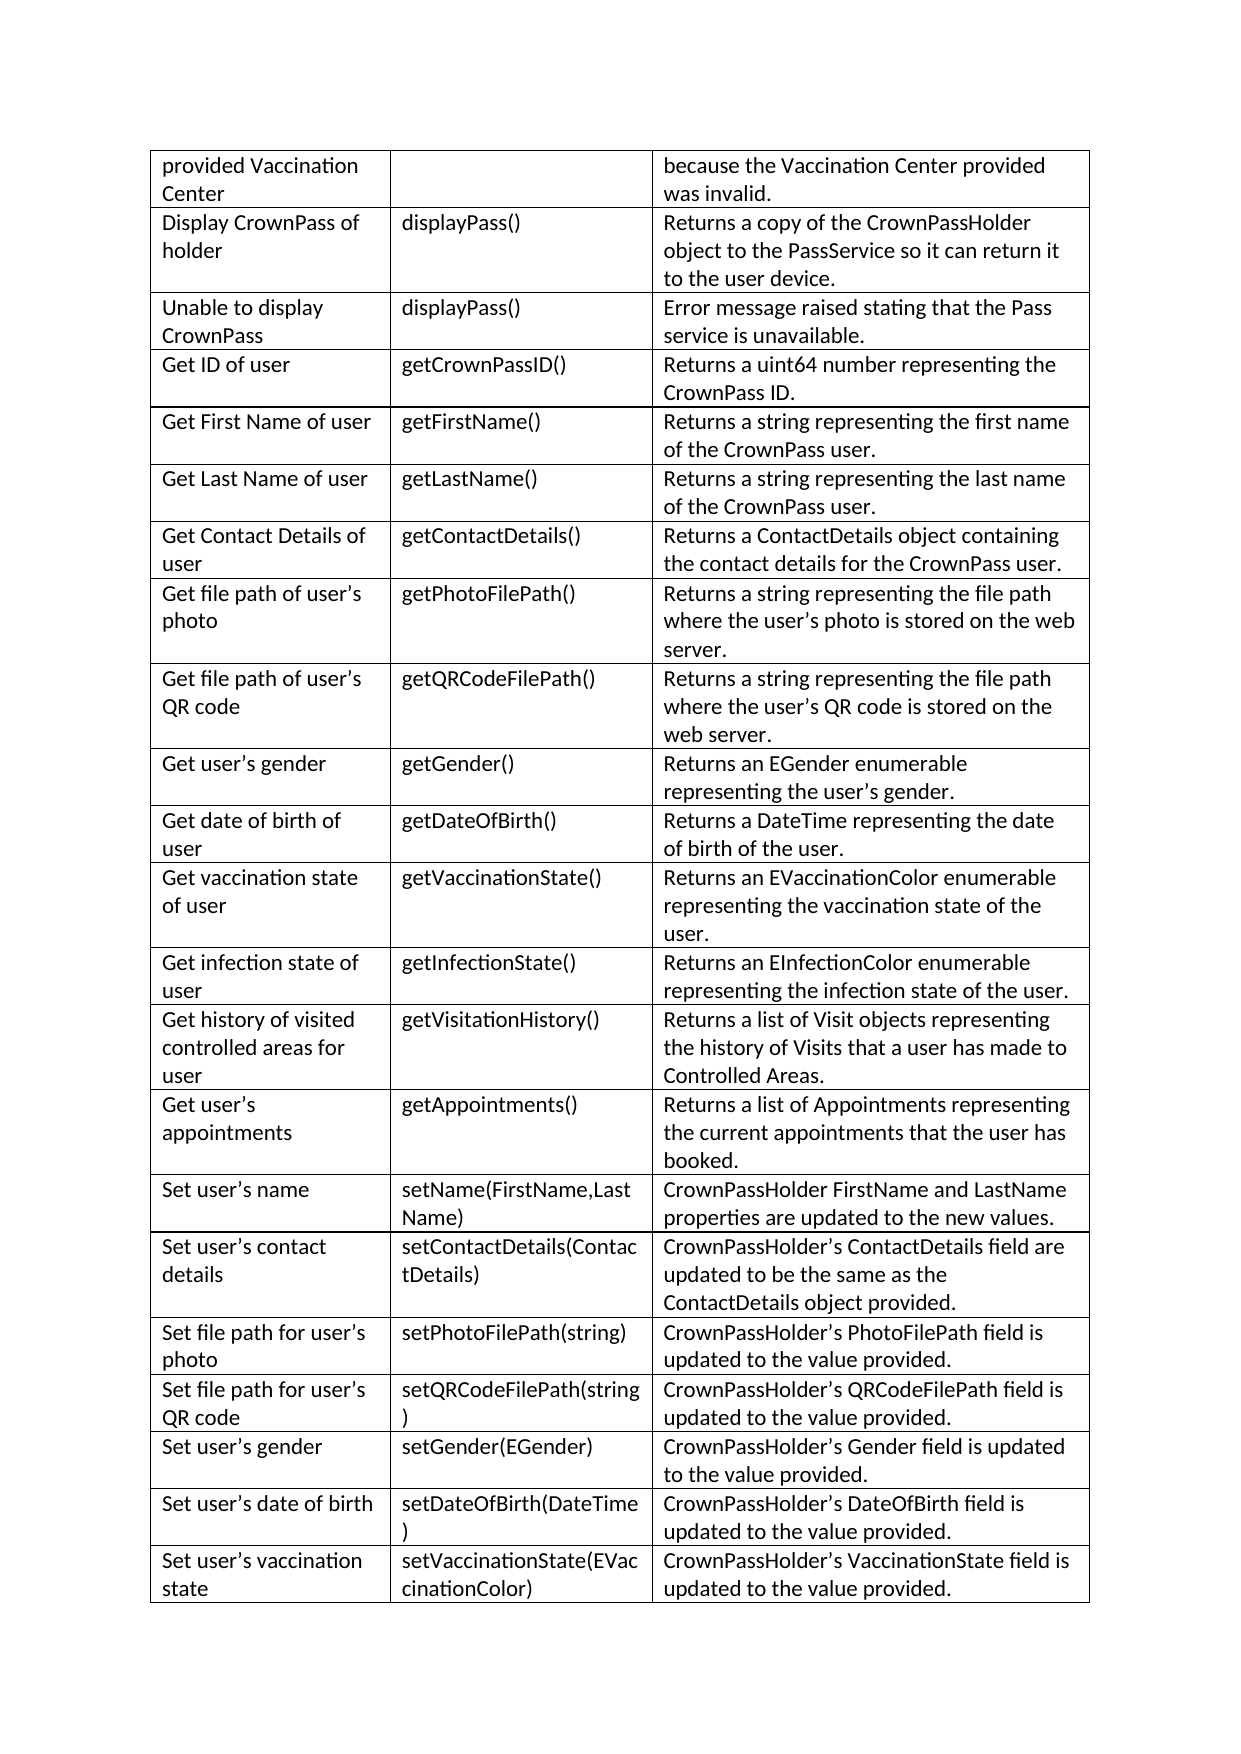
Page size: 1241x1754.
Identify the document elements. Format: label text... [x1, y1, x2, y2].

table_cell CrownPassHolder’s PhotoFilePath field is updated to the value provided. [653, 1318, 1089, 1374]
table_cell Returns a string representing the first name of the CrownPass user. [653, 408, 1089, 463]
table_cell Returns an EGender enumerable representing the user’s gender. [653, 749, 1089, 805]
table_cell Get file path of user’s QR code [151, 664, 390, 748]
table_cell Get ID of user [151, 350, 390, 406]
table_cell setContactDetails(ContactDetails) [391, 1233, 652, 1317]
table_cell Get history of visited controlled areas for user [151, 1005, 390, 1089]
table_cell Returns a string representing the file path where the user’s QR code is stored on the web server. [653, 664, 1089, 748]
table_cell Get file path of user’s photo [151, 579, 390, 663]
table_cell Returns an EVaccinationColor enumerable representing the vaccination state of the user. [653, 863, 1089, 947]
table_cell getPhotoFilePath() [391, 579, 652, 663]
table_cell Set user’s date of birth [151, 1489, 390, 1545]
table_cell Returns a string representing the last name of the CrownPass user. [653, 465, 1089, 521]
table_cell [391, 151, 652, 207]
table_cell getContactDetails() [391, 522, 652, 578]
table_cell Unable to display CrownPass [151, 293, 390, 349]
table_cell displayPass() [391, 293, 652, 349]
table_cell setDateOfBirth(DateTime) [391, 1489, 652, 1545]
table_cell Get First Name of user [151, 408, 390, 463]
table_cell Set user’s vaccination state [151, 1546, 390, 1602]
table_cell Returns a list of Visit objects representing the history of Visits that a user has made to Controlled Areas. [653, 1005, 1089, 1089]
table_cell Set file path for user’s photo [151, 1318, 390, 1374]
table_cell setVaccinationState(EVaccinationColor) [391, 1546, 652, 1602]
table_cell Returns a string representing the file path where the user’s photo is stored on the web server. [653, 579, 1089, 663]
table_cell getQRCodeFilePath() [391, 664, 652, 748]
table_cell Returns a uint64 number representing the CrownPass ID. [653, 350, 1089, 406]
table_cell getInfectionState() [391, 948, 652, 1004]
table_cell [653, 151, 1089, 207]
table_cell Returns an EInfectionColor enumerable representing the infection state of the user. [653, 948, 1089, 1004]
table_cell CrownPassHolder’s Gender field is updated to the value provided. [653, 1432, 1089, 1488]
table_cell Get date of birth of user [151, 806, 390, 862]
table_cell Returns a list of Appointments representing the current appointments that the user has booked. [653, 1090, 1089, 1174]
table_cell Get Last Name of user [151, 465, 390, 521]
table_cell Returns a DateTime representing the date of birth of the user. [653, 806, 1089, 862]
table_cell getFirstName() [391, 408, 652, 463]
table_cell setName(FirstName,LastName) [391, 1175, 652, 1231]
table_cell getCrownPassID() [391, 350, 652, 406]
table_cell Returns a ContactDetails object containing the contact details for the CrownPass user. [653, 522, 1089, 578]
table_cell CrownPassHolder’s VaccinationState field is updated to the value provided. [653, 1546, 1089, 1602]
table_cell Get user’s gender [151, 749, 390, 805]
table_cell Returns a copy of the CrownPassHolder object to the PassService so it can return it to the user device. [653, 208, 1089, 292]
table_cell CrownPassHolder’s DateOfBirth field is updated to the value provided. [653, 1489, 1089, 1545]
table_cell Set file path for user’s QR code [151, 1375, 390, 1431]
table_cell CrownPassHolder’s ContactDetails field are updated to be the same as the ContactDetails object provided. [653, 1233, 1089, 1317]
table_cell getDateOfBirth() [391, 806, 652, 862]
table_cell setPhotoFilePath(string) [391, 1318, 652, 1374]
table_cell Set user’s name [151, 1175, 390, 1231]
table_cell Set user’s contact details [151, 1233, 390, 1317]
table_cell Get vaccination state of user [151, 863, 390, 947]
table_cell getGender() [391, 749, 652, 805]
table_cell getVisitationHistory() [391, 1005, 652, 1089]
table_cell Set user’s gender [151, 1432, 390, 1488]
table_cell getAppointments() [391, 1090, 652, 1174]
table_cell setQRCodeFilePath(string) [391, 1375, 652, 1431]
table_cell CrownPassHolder FirstName and LastName properties are updated to the new values. [653, 1175, 1089, 1231]
table_cell getVaccinationState() [391, 863, 652, 947]
table_cell CrownPassHolder’s QRCodeFilePath field is updated to the value provided. [653, 1375, 1089, 1431]
table_cell getLastName() [391, 465, 652, 521]
table_cell Get Contact Details of user [151, 522, 390, 578]
table_cell displayPass() [391, 208, 652, 292]
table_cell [151, 151, 390, 207]
table_cell setGender(EGender) [391, 1432, 652, 1488]
table_cell Error message raised stating that the Pass service is unavailable. [653, 293, 1089, 349]
table_cell Get infection state of user [151, 948, 390, 1004]
table_cell Get user’s appointments [151, 1090, 390, 1174]
table_cell Display CrownPass of holder [151, 208, 390, 292]
